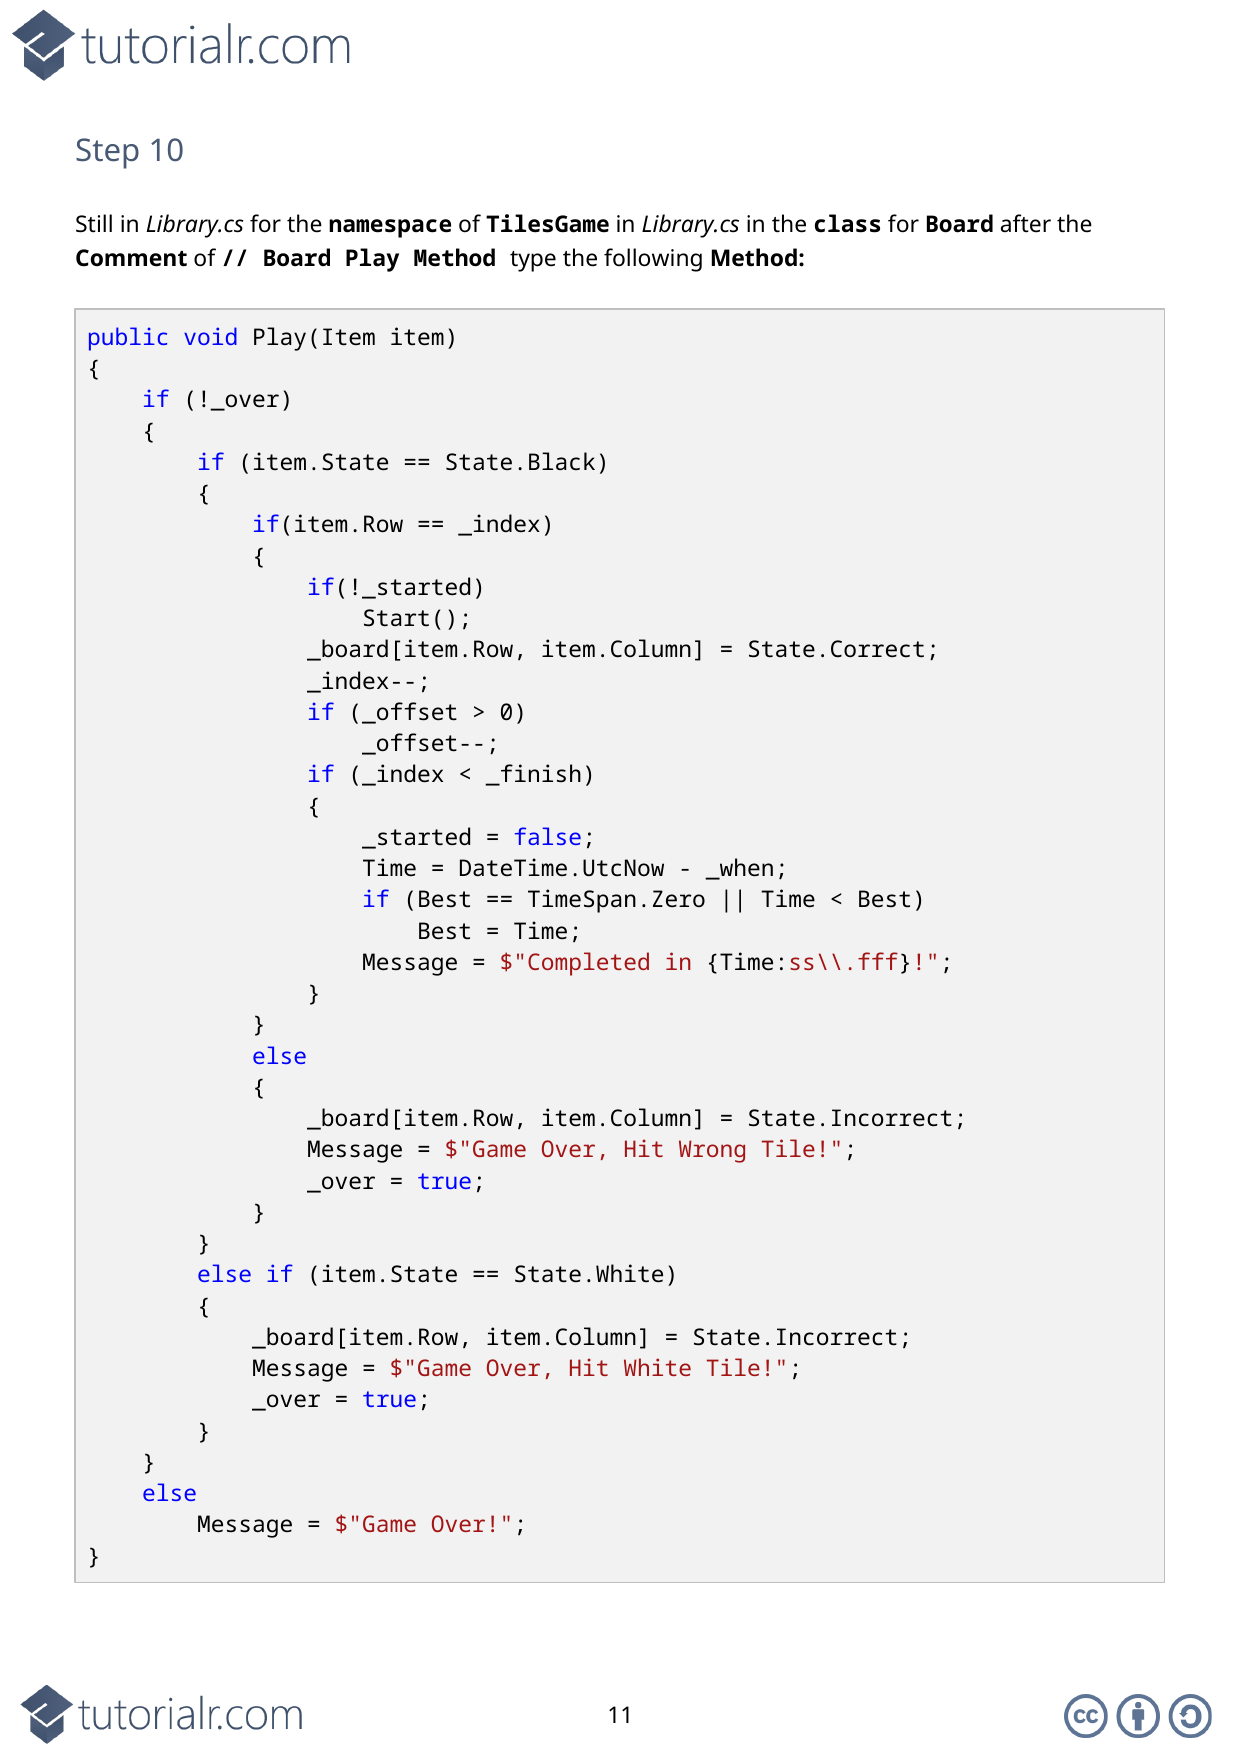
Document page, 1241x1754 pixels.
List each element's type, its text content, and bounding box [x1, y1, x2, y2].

picture [17, 1685, 313, 1744]
picture [1064, 1694, 1212, 1738]
picture [8, 9, 363, 81]
text Still in Library.cs for the namespace of TilesGame in Library.cs in the class for Board after the Comment of // Board Play Method type the following Method: [75, 208, 1165, 273]
subtitle Step 10 [75, 128, 1165, 171]
